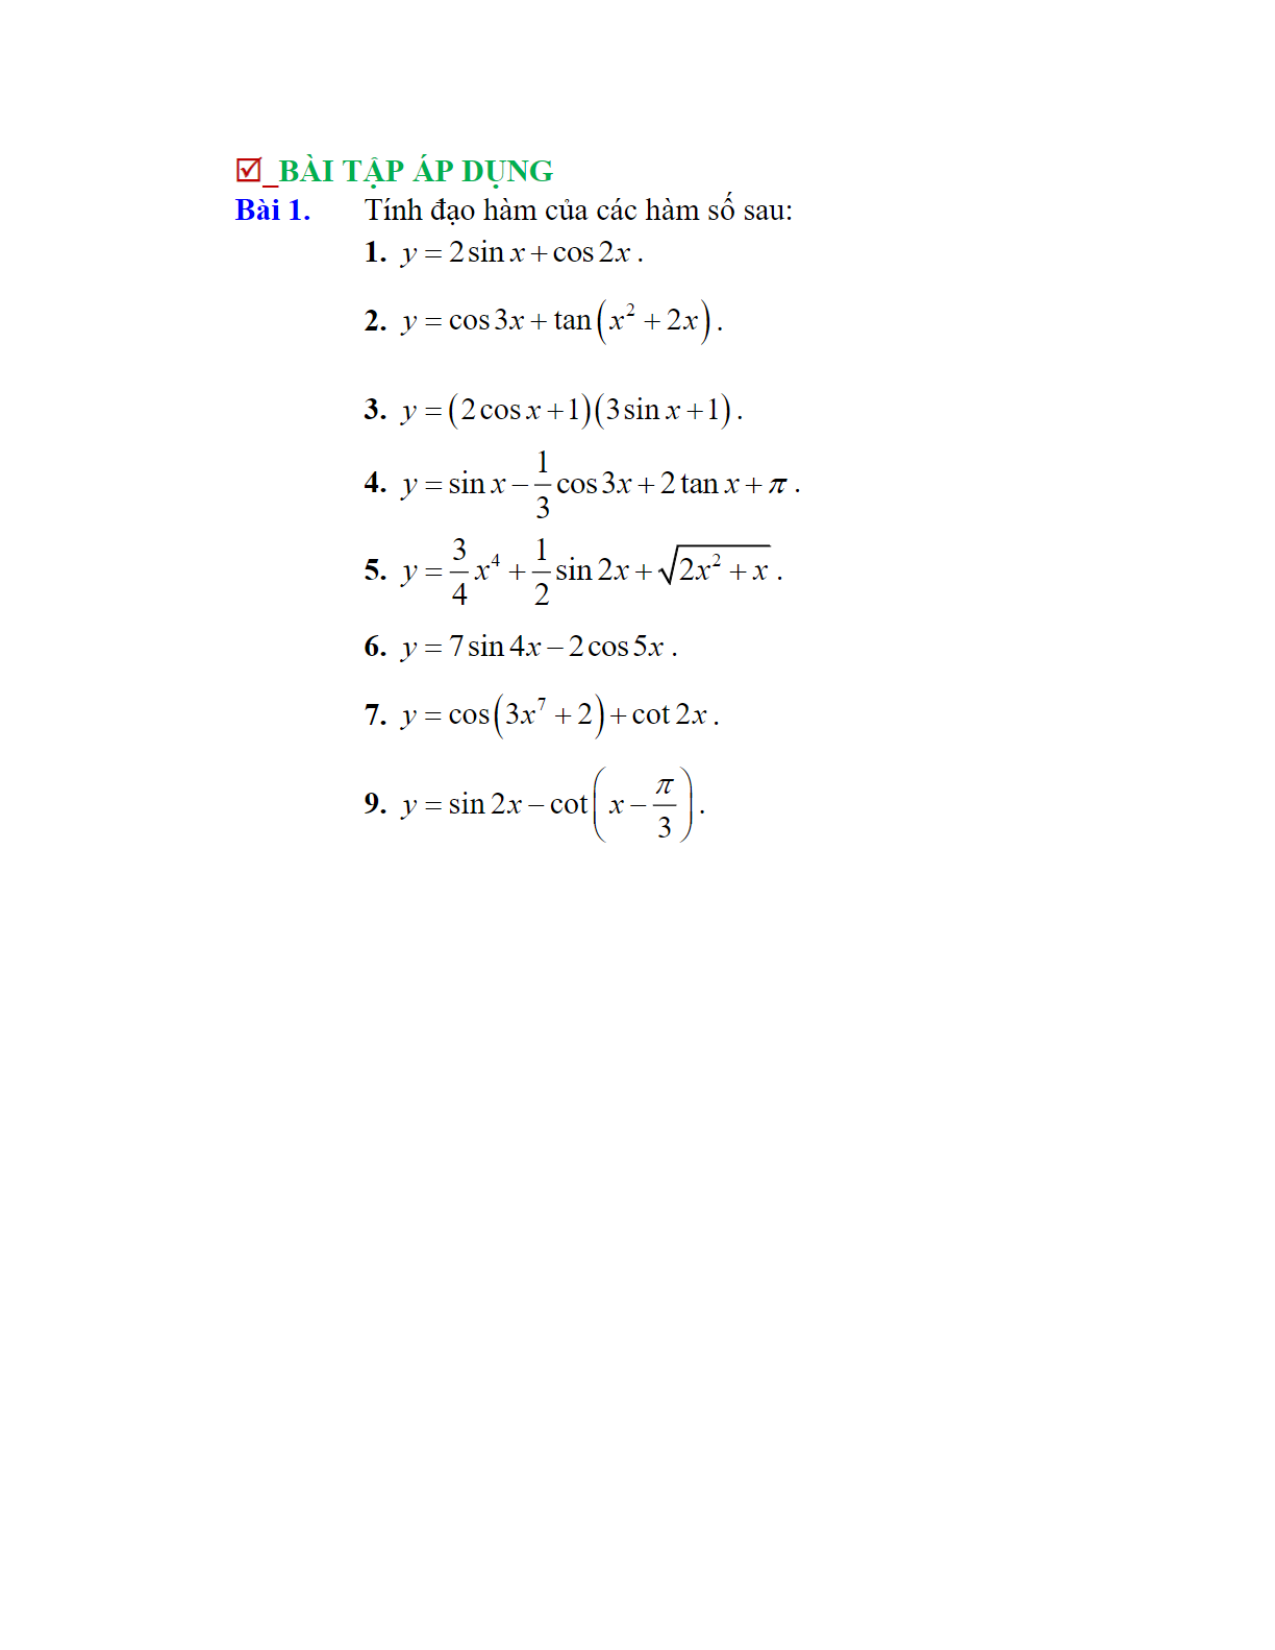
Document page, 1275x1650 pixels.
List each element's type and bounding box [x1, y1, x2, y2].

picture [150, 150, 924, 897]
